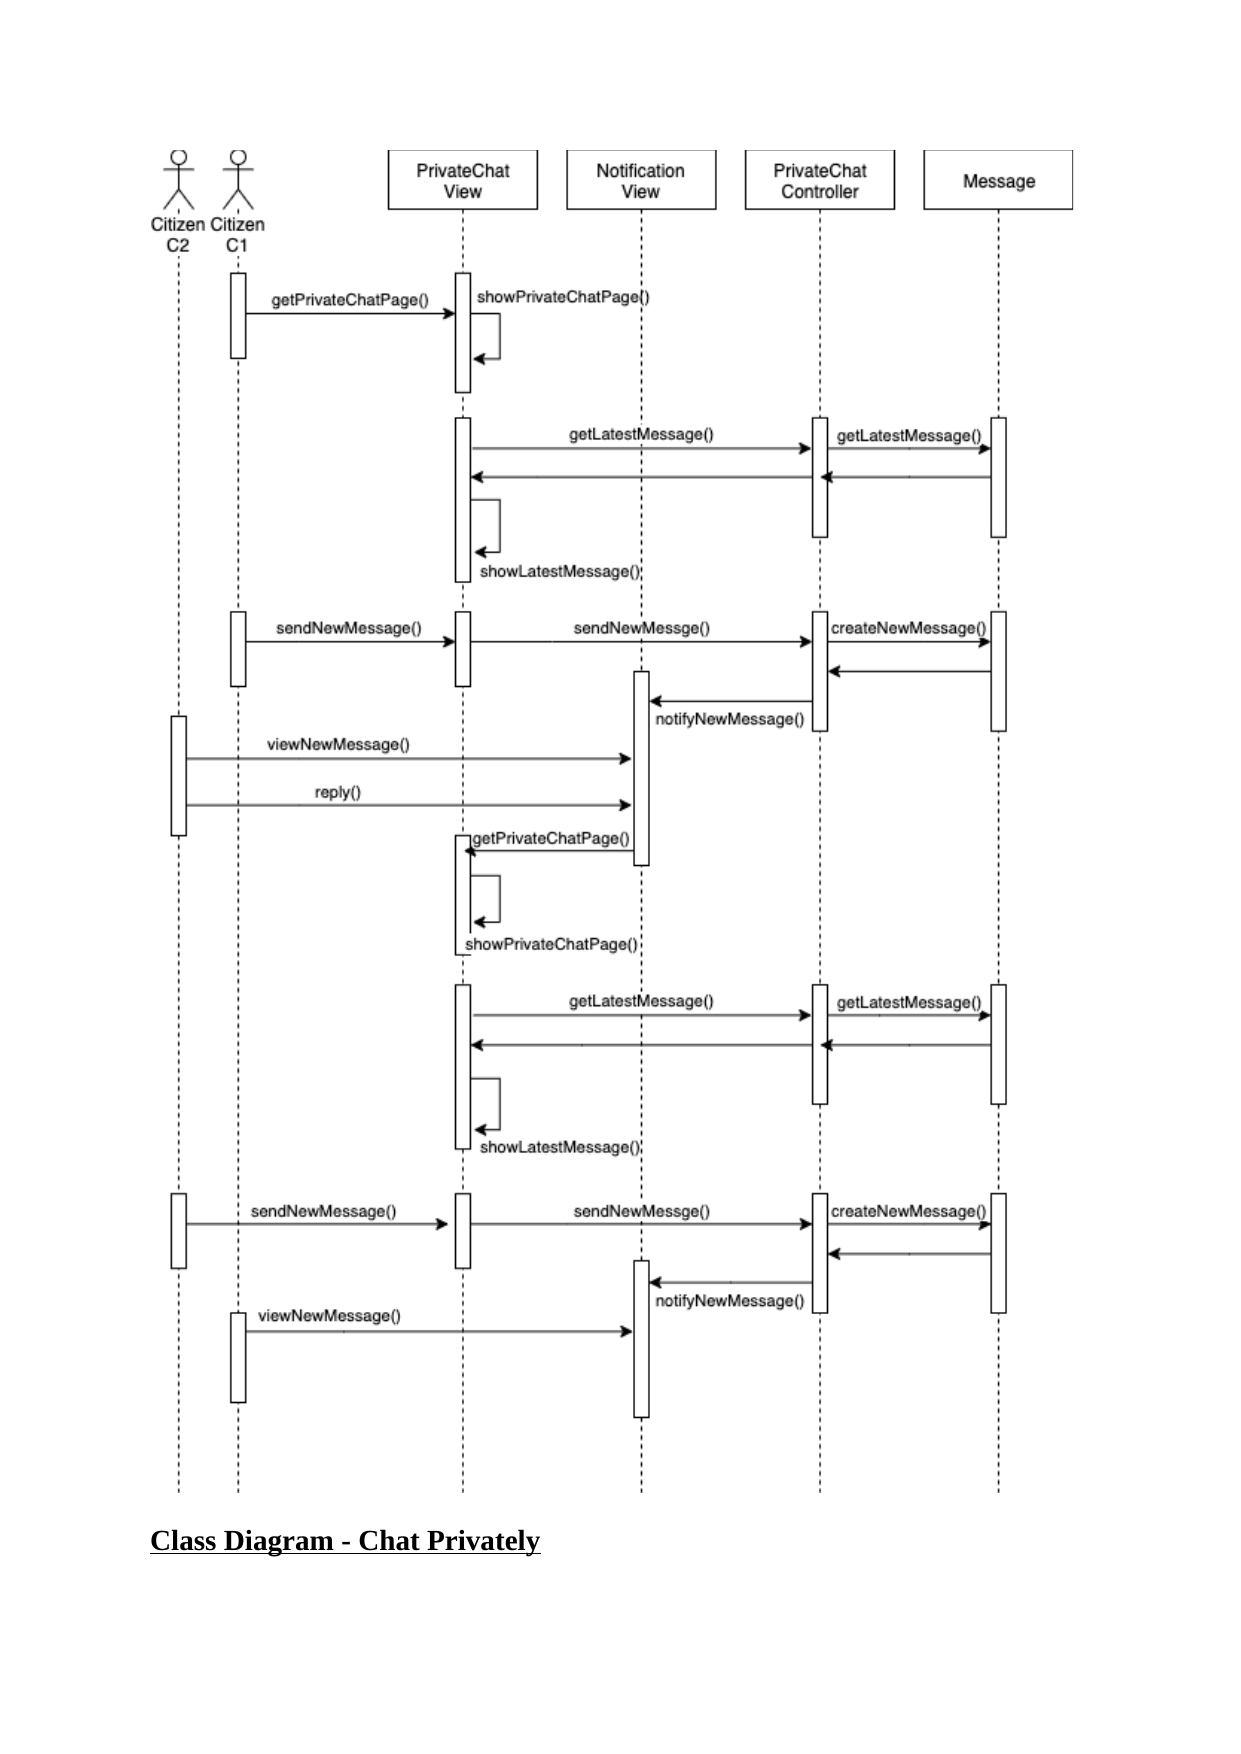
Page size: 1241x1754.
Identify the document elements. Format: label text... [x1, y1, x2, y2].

text Class Diagram - Chat Privately [150, 1523, 1090, 1557]
picture [150, 150, 1074, 1493]
